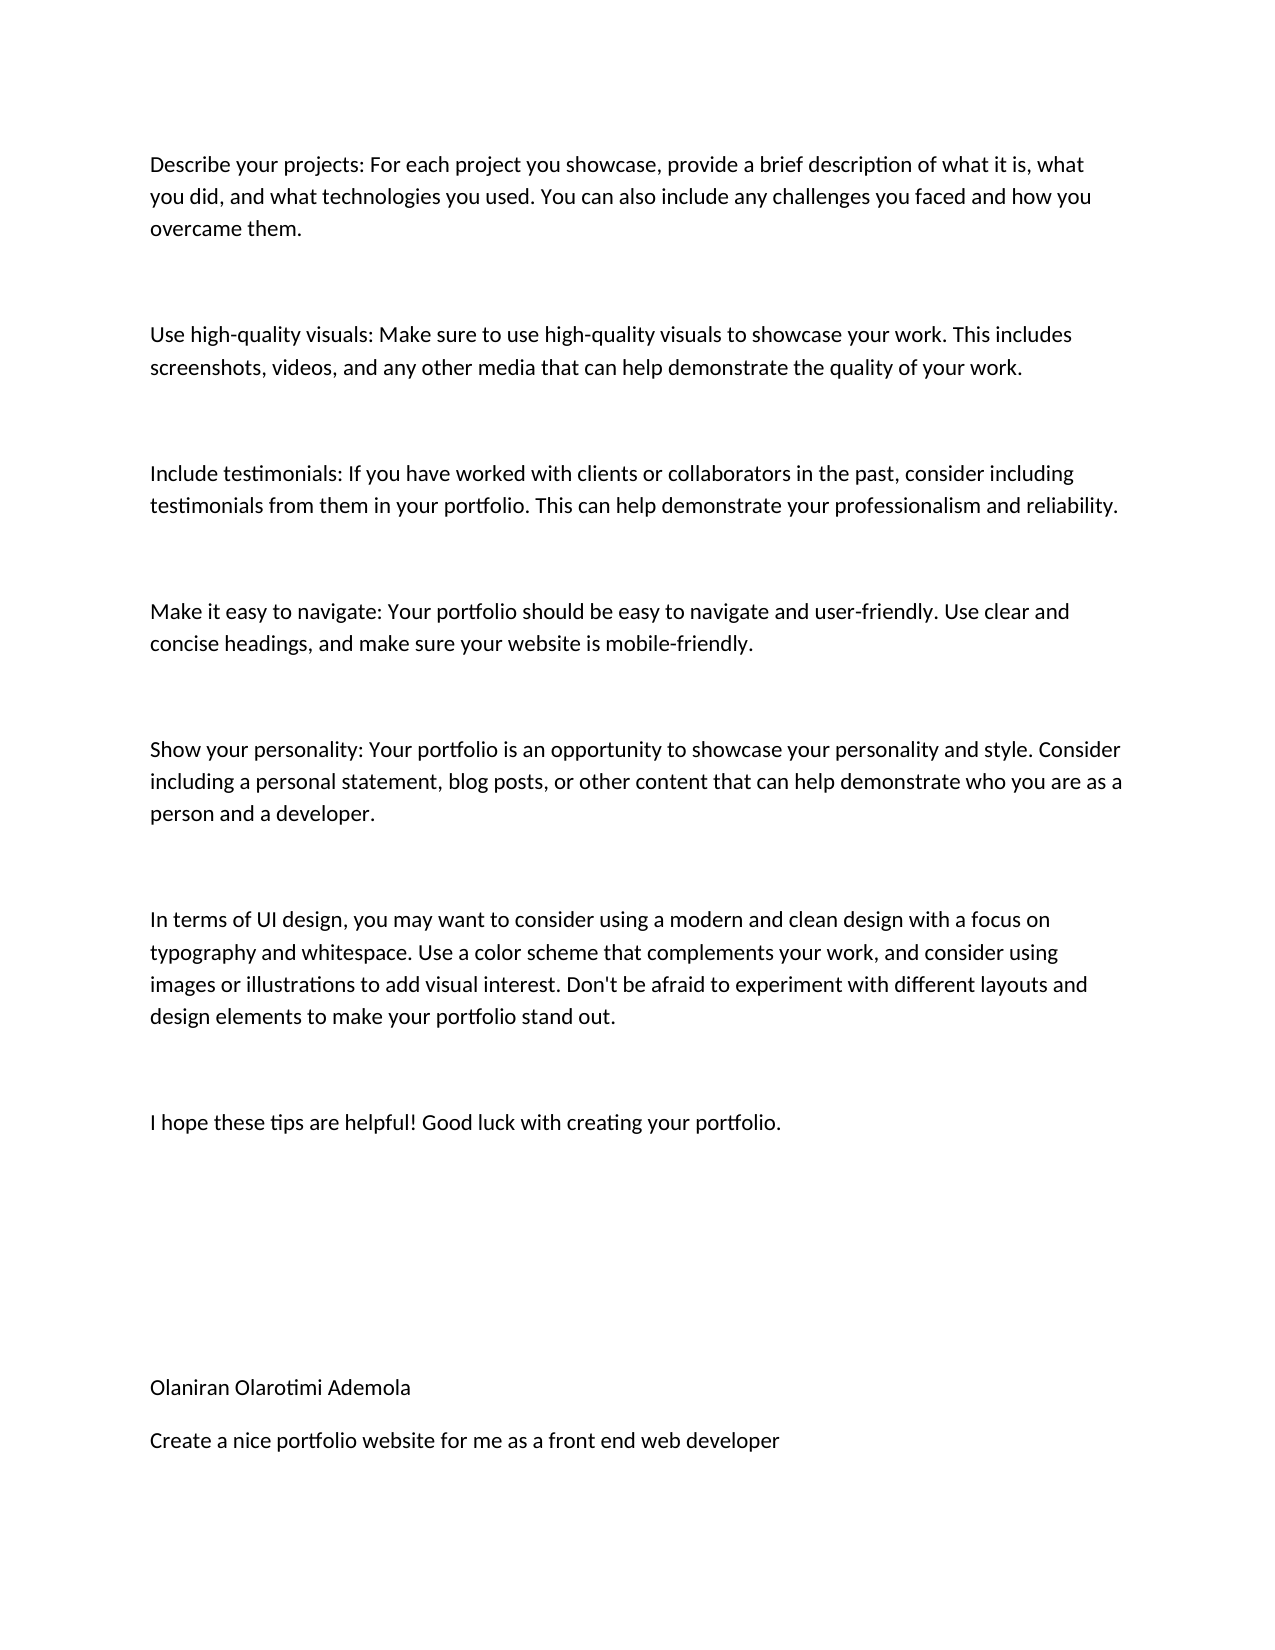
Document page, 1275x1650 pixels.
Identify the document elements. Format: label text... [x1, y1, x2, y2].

text Make it easy to navigate: Your portfolio should be easy to navigate and user-friendly. Use clear and concise headings, and make sure your website is mobile-friendly. [150, 597, 1125, 657]
text Include testimonials: If you have worked with clients or collaborators in the past, consider including testimonials from them in your portfolio. This can help demonstrate your professionalism and reliability. [150, 459, 1125, 519]
text Describe your projects: For each project you showcase, provide a brief description of what it is, what you did, and what technologies you used. You can also include any challenges you faced and how you overcame them. [150, 150, 1125, 242]
text I hope these tips are helpful! Good luck with creating your portfolio. [150, 1108, 1125, 1136]
text Olaniran Olarotimi Ademola [150, 1373, 1125, 1401]
text Use high-quality visuals: Make sure to use high-quality visuals to showcase your work. This includes screenshots, videos, and any other media that can help demonstrate the quality of your work. [150, 320, 1125, 381]
text In terms of UI design, you may want to consider using a modern and clean design with a focus on typography and whitespace. Use a color scheme that complements your work, and consider using images or illustrations to add visual interest. Don't be afraid to experiment with different layouts and design elements to make your portfolio stand out. [150, 906, 1125, 1030]
text Create a nice portfolio website for me as a front end web developer [150, 1426, 1125, 1454]
text Show your personality: Your portfolio is an opportunity to showcase your personality and style. Consider including a personal statement, blog posts, or other content that can help demonstrate who you are as a person and a developer. [150, 735, 1125, 827]
